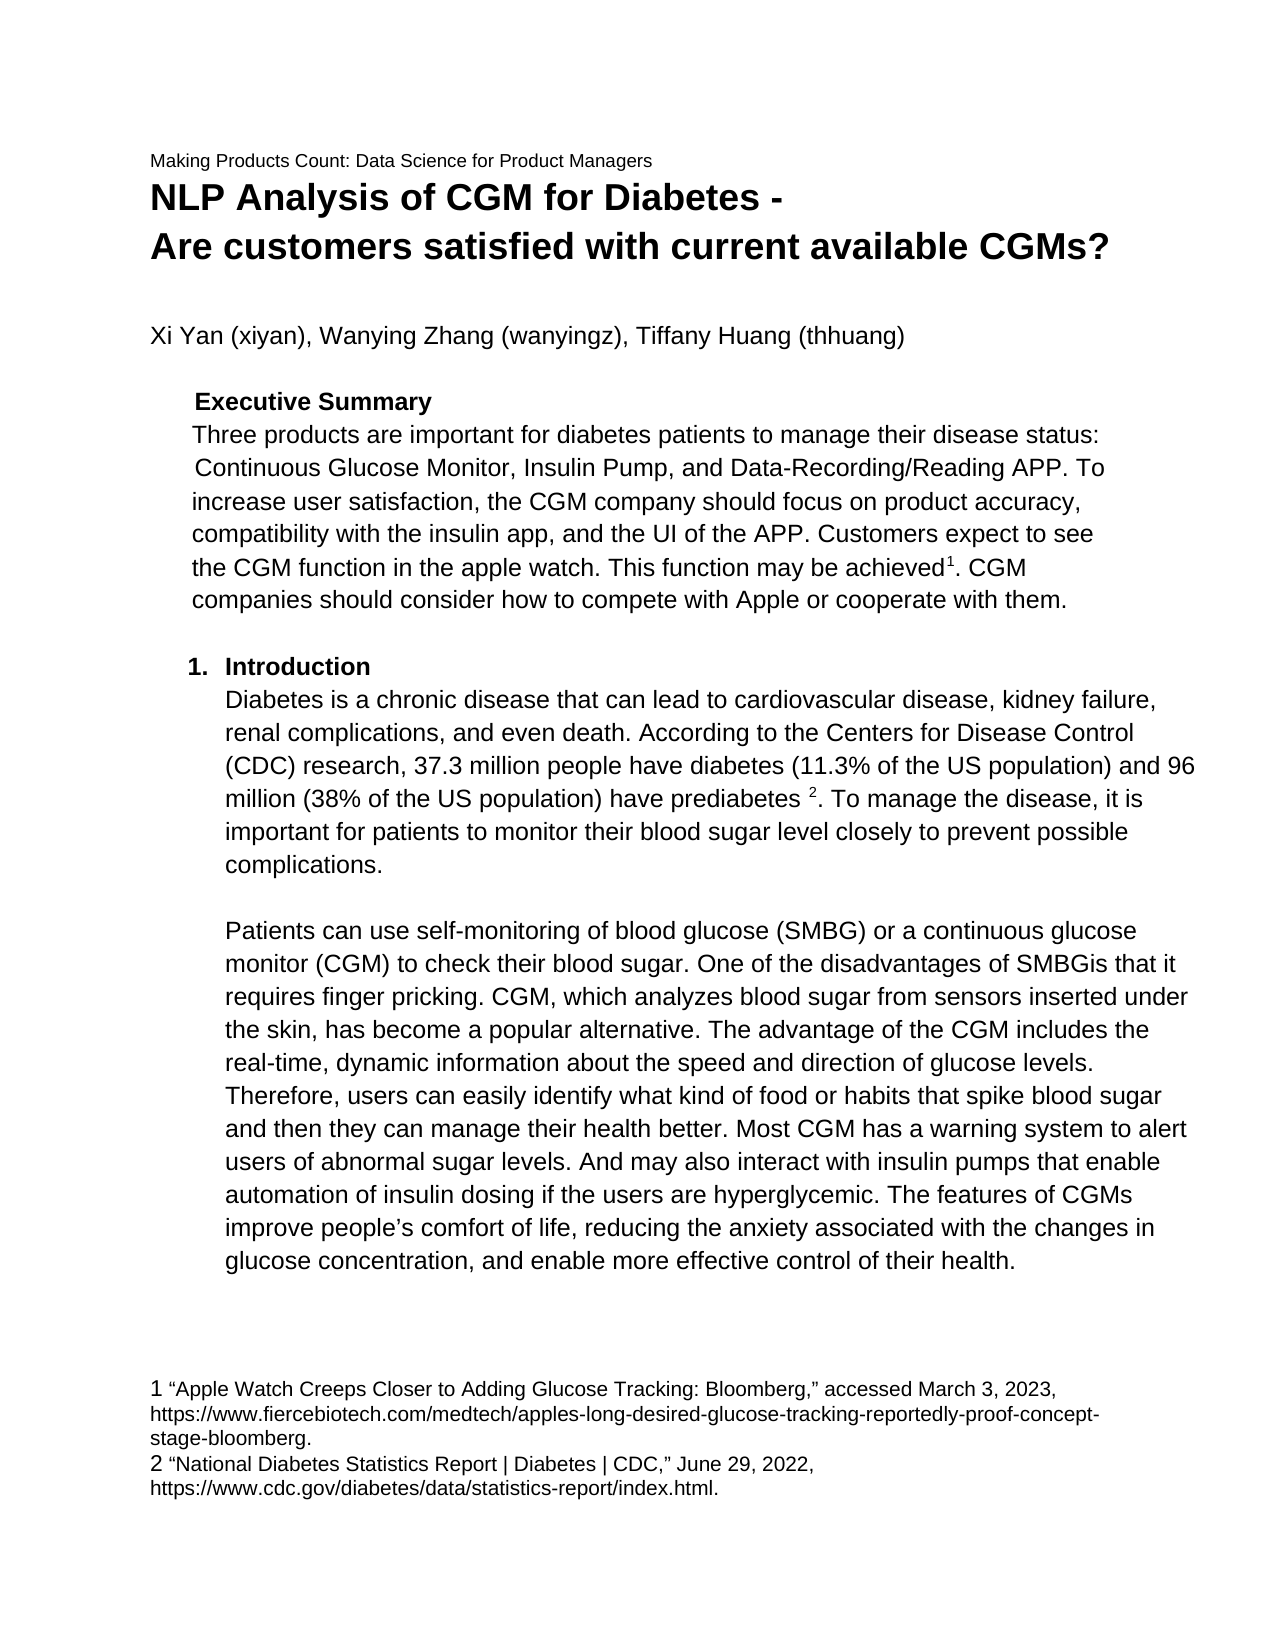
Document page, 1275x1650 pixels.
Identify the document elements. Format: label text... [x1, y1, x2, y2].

text NLP Analysis of CGM for Diabetes - Are customers satisfied with current available CGMs? Xi Yan (xiyan), Wanying Zhang (wanyingz), Tiffany Huang (thhuang) [150, 175, 1125, 350]
text Patients can use self-monitoring of blood glucose (SMBG) or a continuous glucose monitor (CGM) to check their blood sugar. One of the disadvantages of SMBGis that it requires finger pricking. CGM, which analyzes blood sugar from sensors inserted under the skin, has become a popular alternative. The advantage of the CGM includes the real-time, dynamic information about the speed and direction of glucose levels. Therefore, users can easily identify what kind of food or habits that spike blood sugar and then they can manage their health better. Most CGM has a warning system to alert users of abnormal sugar levels. And may also interact with insulin pumps that enable automation of insulin dosing if the users are hyperglycemic. The features of CGMs improve people’s comfort of life, reducing the anxiety associated with the changes in glucose concentration, and enable more effective control of their health. [225, 916, 1200, 1275]
text Continuous Glucose Monitor, Insulin Pump, and Data-Recording/Reading APP. To increase user satisfaction, the CGM company should focus on product accuracy, compatibility with the insulin app, and the UI of the APP. Customers expect to see the CGM function in the apple watch. This function may be achieved. CGM companies should consider how to compete with Apple or cooperate with them. [150, 453, 1125, 614]
text Executive Summary Three products are important for diabetes patients to manage their disease status: [150, 387, 1125, 449]
subtitle Making Products Count: Data Science for Product Managers [150, 150, 1125, 172]
list Introduction [187, 652, 1125, 680]
text Diabetes is a chronic disease that can lead to cardiovascular disease, kidney failure, renal complications, and even death. According to the Centers for Disease Control (CDC) research, 37.3 million people have diabetes (11.3% of the US population) and 96 million (38% of the US population) have prediabetes . To manage the disease, it is important for patients to monitor their blood sugar level closely to prevent possible complications. [225, 684, 1200, 878]
